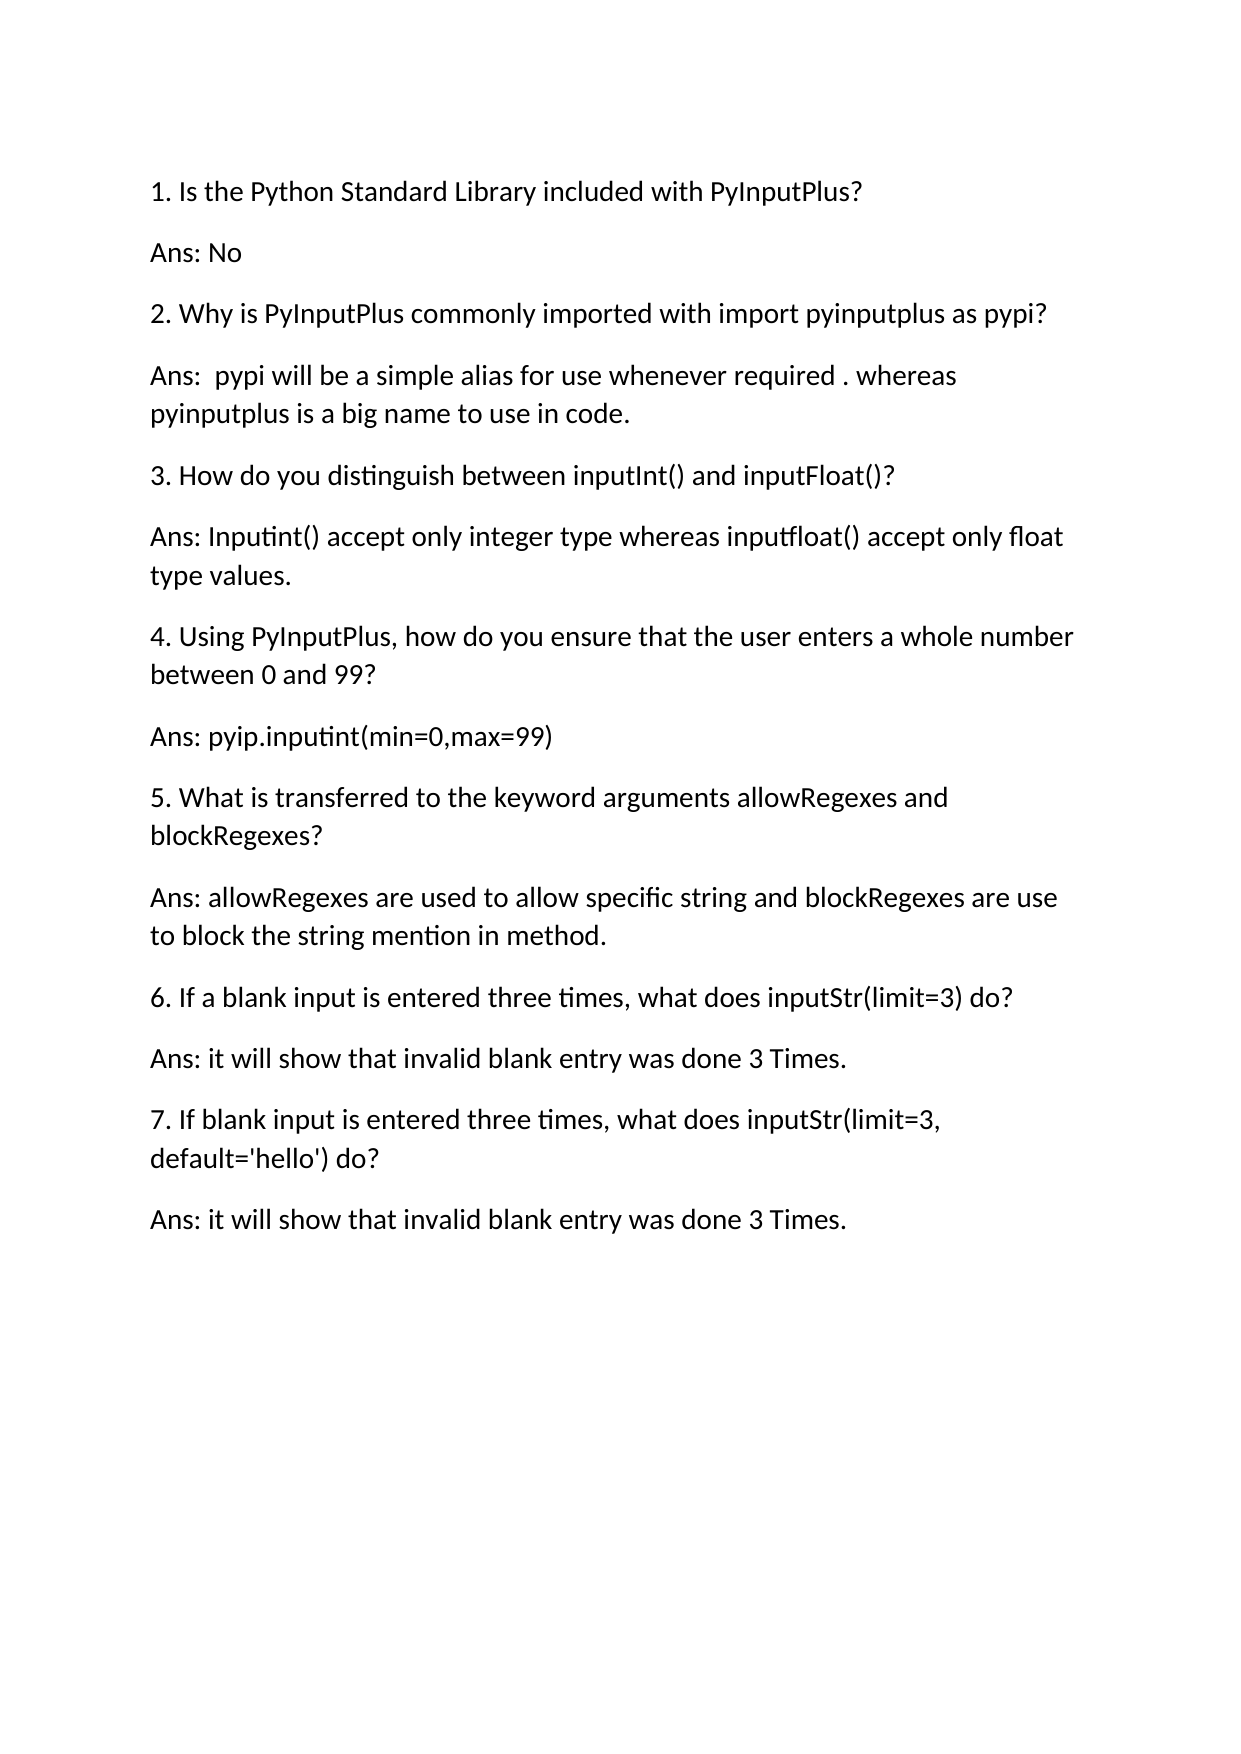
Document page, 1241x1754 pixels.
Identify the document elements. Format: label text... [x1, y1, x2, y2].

text Ans: Inputint() accept only integer type whereas inputfloat() accept only float type values. [150, 518, 1090, 592]
text 6. If a blank input is entered three times, what does inputStr(limit=3) do? [150, 979, 1090, 1014]
text Ans: No [150, 234, 1090, 270]
text Ans: pypi will be a simple alias for use whenever required . whereas pyinputplus is a big name to use in code. [150, 357, 1090, 431]
text Ans: pyip.inputint(min=0,max=99) [150, 718, 1090, 753]
text 7. If blank input is entered three times, what does inputStr(limit=3, default='hello') do? [150, 1101, 1090, 1175]
text Ans: allowRegexes are used to allow specific string and blockRegexes are use to block the string mention in method. [150, 879, 1090, 953]
text 3. How do you distinguish between inputInt() and inputFloat()? [150, 457, 1090, 492]
text 4. Using PyInputPlus, how do you ensure that the user enters a whole number between 0 and 99? [150, 618, 1090, 692]
text 5. What is transferred to the keyword arguments allowRegexes and blockRegexes? [150, 779, 1090, 853]
text 1. Is the Python Standard Library included with PyInputPlus? [150, 173, 1090, 208]
text Ans: it will show that invalid blank entry was done 3 Times. [150, 1201, 1090, 1237]
text 2. Why is PyInputPlus commonly imported with import pyinputplus as pypi? [150, 296, 1090, 331]
text Ans: it will show that invalid blank entry was done 3 Times. [150, 1040, 1090, 1076]
